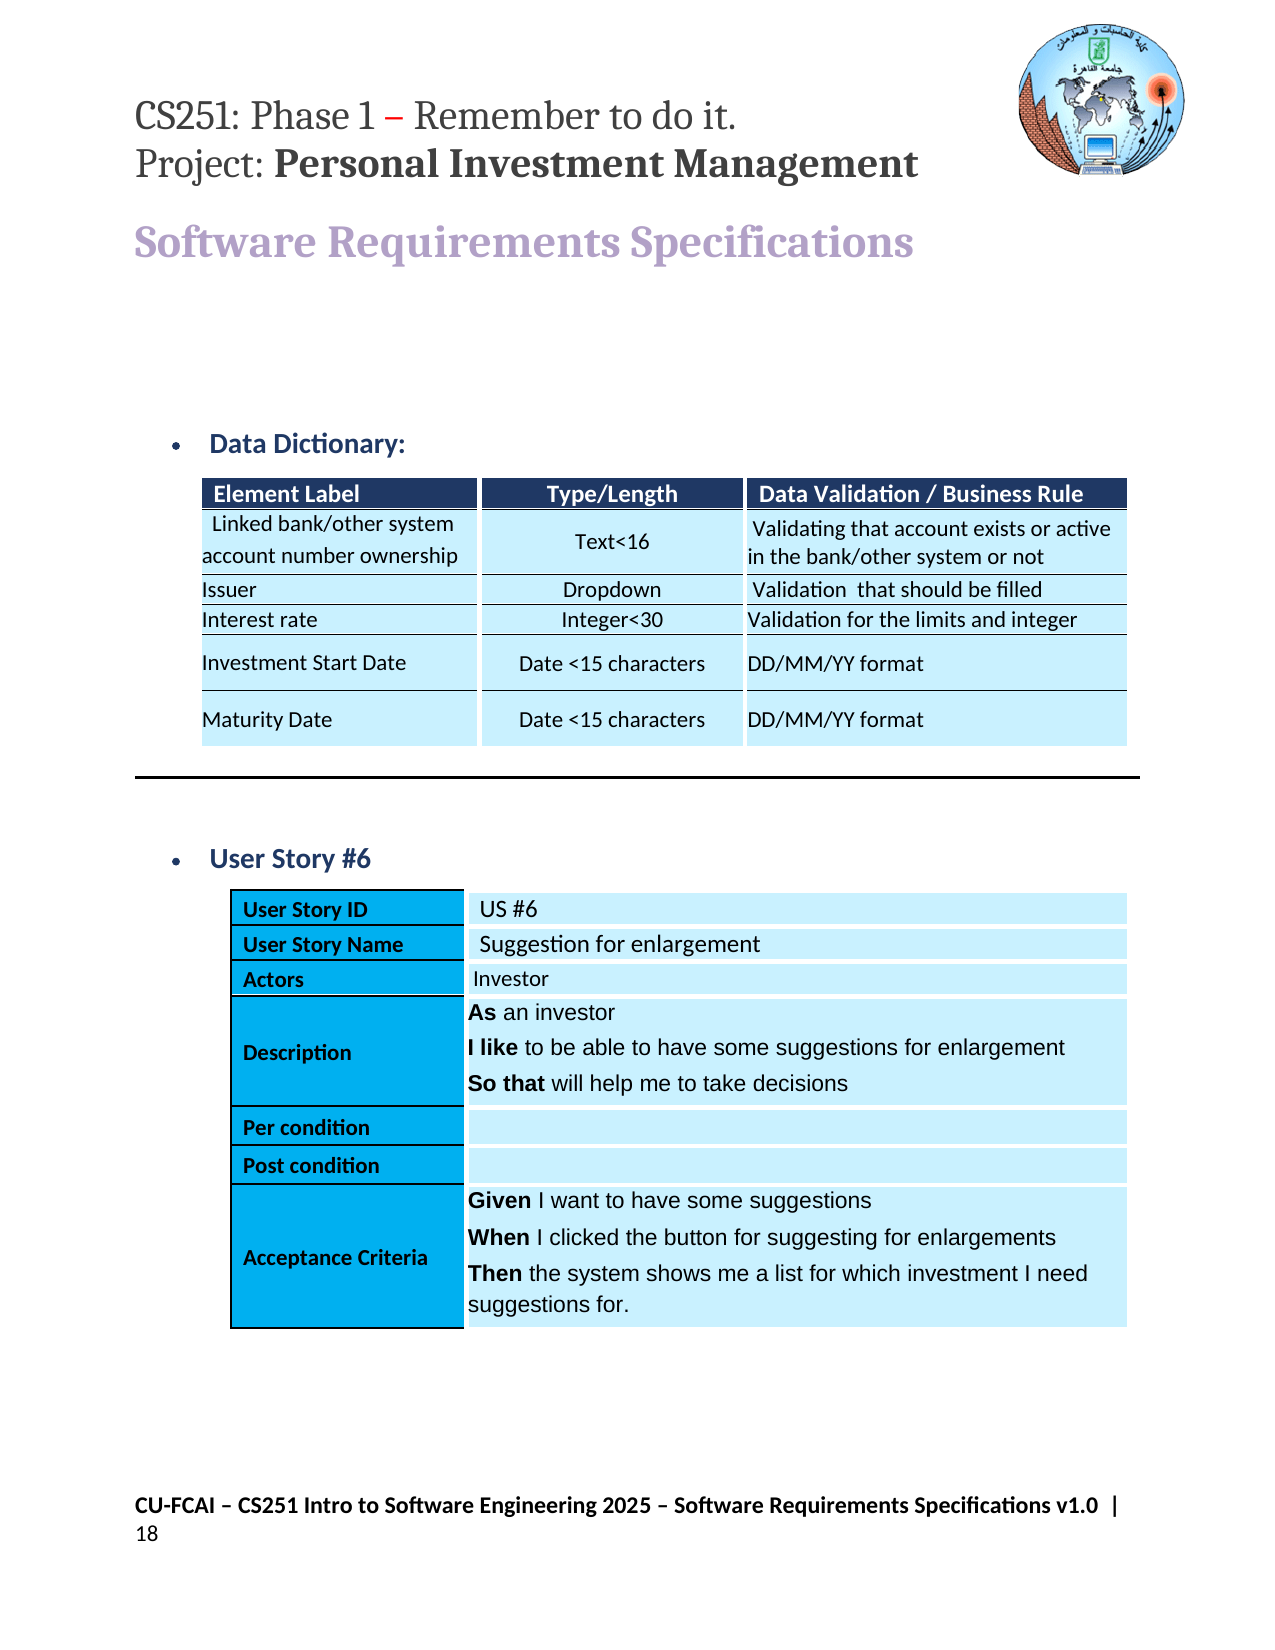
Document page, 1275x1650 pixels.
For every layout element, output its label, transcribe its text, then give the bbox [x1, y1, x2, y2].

table_cell [469, 1110, 1127, 1144]
table_cell Acceptance Criteria [232, 1185, 464, 1327]
table_header Element Label [202, 478, 477, 508]
table_header US #6 [469, 893, 1127, 924]
table_cell DD/MM/YY format [747, 635, 1127, 690]
table_cell DD/MM/YY format [747, 691, 1127, 746]
table_cell Post condition [232, 1146, 464, 1183]
table_header User Story ID [232, 891, 464, 924]
table_cell As an investor I like to be able to have some suggestions for enlargement So that will help me to take decisions [469, 999, 1127, 1105]
table_cell Per condition [232, 1107, 464, 1144]
table_header Type/Length [482, 478, 743, 508]
table_cell Validating that account exists or active in the bank/other system or not [747, 510, 1127, 573]
table_cell Date <15 characters [482, 691, 743, 746]
table_cell Given I want to have some suggestions When I clicked the button for suggesting for enlargements Then the system shows me a list for which investment I need suggestions for. [469, 1187, 1127, 1327]
table_cell Maturity Date [202, 691, 477, 746]
table_cell Validation that should be filled [747, 575, 1127, 603]
table_cell Investor [469, 964, 1127, 994]
table_cell Validation for the limits and integer [747, 605, 1127, 633]
table_cell User Story Name [232, 926, 464, 959]
list Data Dictionary: [172, 425, 1140, 461]
table_cell Issuer [202, 575, 477, 603]
table_cell Investment Start Date [202, 635, 477, 690]
picture [1018, 24, 1186, 180]
table_cell Linked bank/other system account number ownership [202, 510, 477, 573]
table_cell Text<16 [482, 510, 743, 573]
table_cell Actors [232, 961, 464, 994]
table_cell [469, 1148, 1127, 1183]
table_cell Date <15 characters [482, 635, 743, 690]
table_cell Interest rate [202, 605, 477, 633]
table_header Data Validation / Business Rule [747, 478, 1127, 508]
table_cell Description [232, 997, 464, 1105]
list User Story #6 [172, 841, 1140, 876]
table_cell Suggestion for enlargement [469, 929, 1127, 959]
table_cell Dropdown [482, 575, 743, 603]
table_cell Integer<30 [482, 605, 743, 633]
